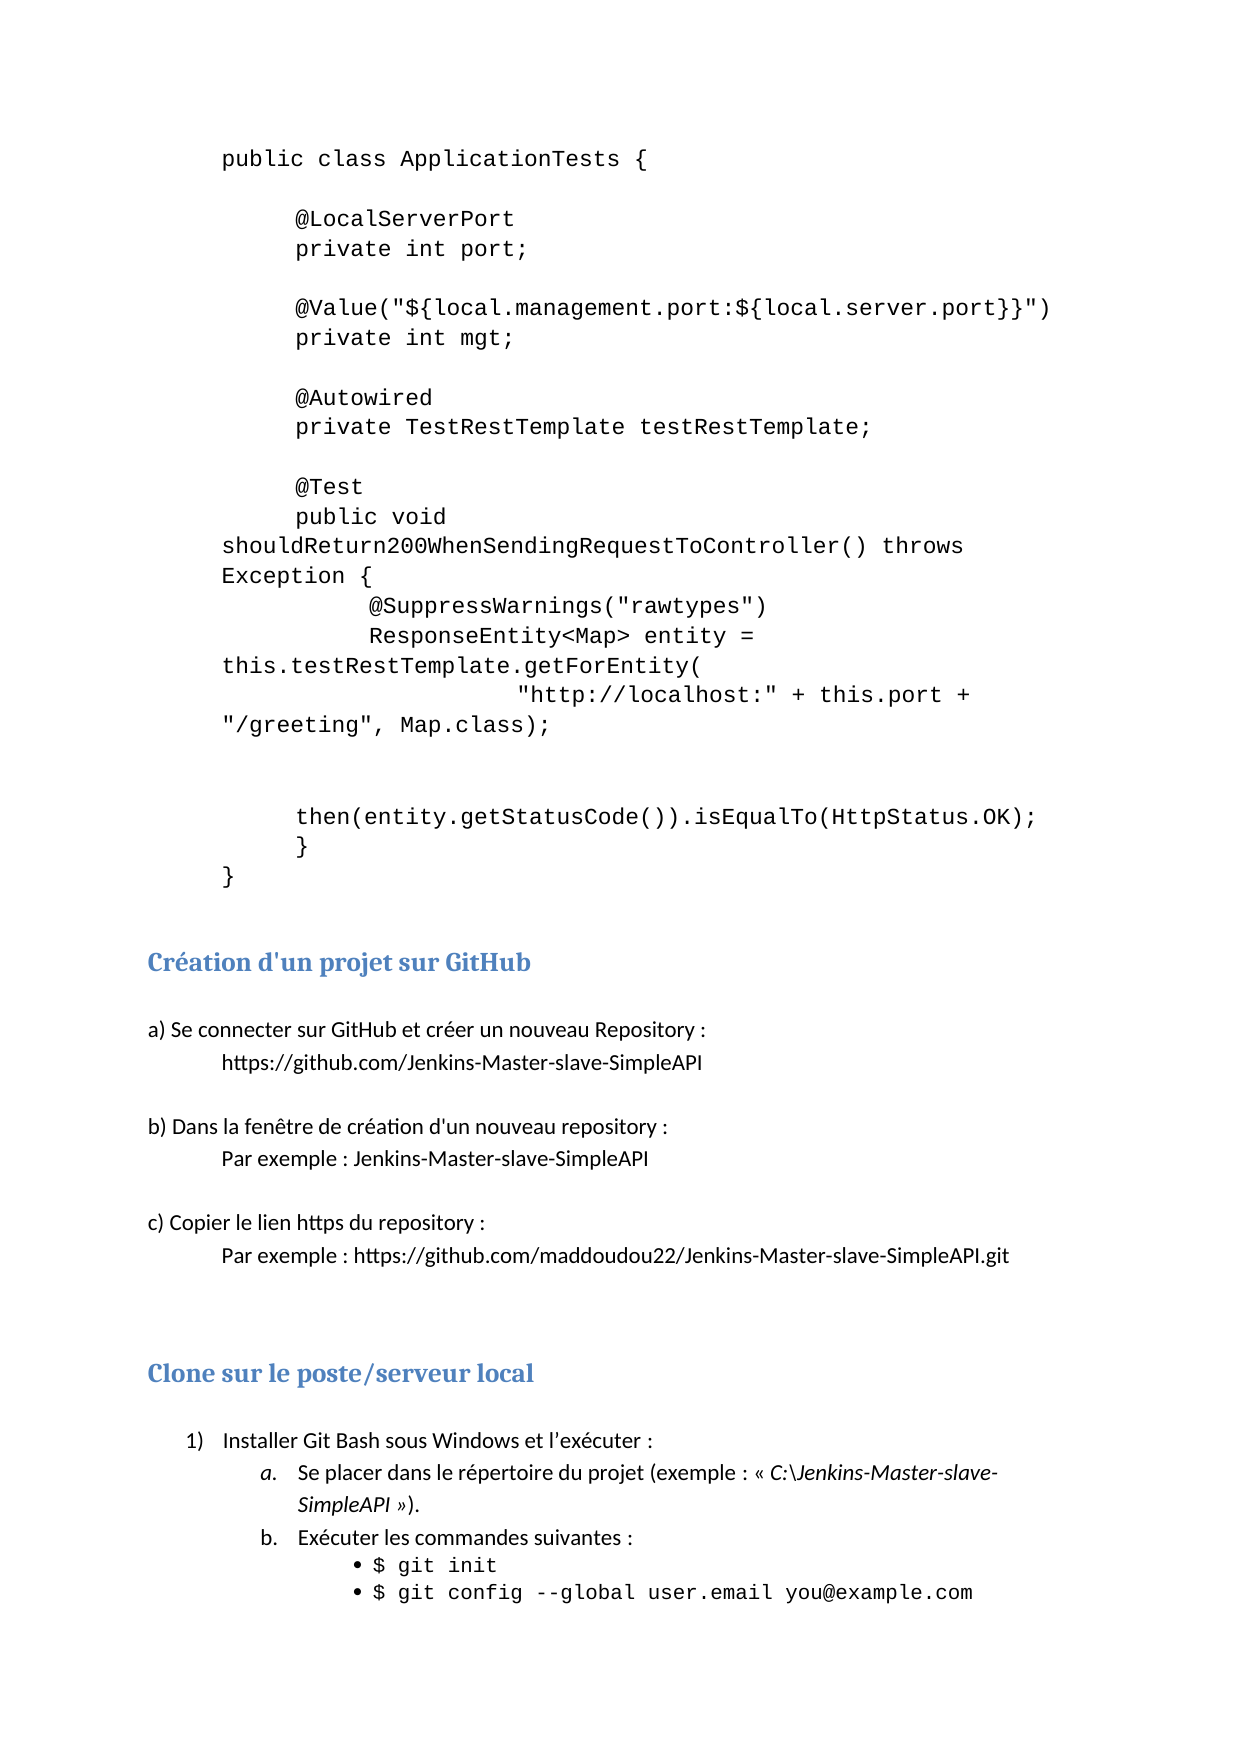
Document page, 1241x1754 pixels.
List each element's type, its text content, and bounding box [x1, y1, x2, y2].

text } [221, 865, 1093, 891]
text https://github.com/Jenkins-Master-slave-SimpleAPI [148, 1048, 1093, 1076]
subtitle Clone sur le poste/serveur local [148, 1358, 1093, 1389]
text @Autowired [221, 386, 1093, 412]
text a) Se connecter sur GitHub et créer un nouveau Repository : [148, 1015, 1093, 1043]
text then(entity.getStatusCode()).isEqualTo(HttpStatus.OK); [221, 773, 1093, 831]
subtitle Création d'un projet sur GitHub [148, 947, 1093, 979]
list Installer Git Bash sous Windows et l’exécuter : [185, 1426, 1093, 1454]
list Exécuter les commandes suivantes : [260, 1523, 1093, 1551]
text @Value("${local.management.port:${local.server.port}}") [221, 297, 1093, 322]
text Par exemple : https://github.com/maddoudou22/Jenkins-Master-slave-SimpleAPI.git [148, 1241, 1093, 1269]
text ResponseEntity<Map> entity = this.testRestTemplate.getForEntity( [221, 624, 1093, 680]
text "http://localhost:" + this.port + "/greeting", Map.class); [221, 684, 1093, 739]
text public class ApplicationTests { [221, 148, 1093, 173]
text private int mgt; [221, 326, 1093, 352]
list $ git init [354, 1555, 1093, 1578]
text b) Dans la fenêtre de création d'un nouveau repository : [148, 1112, 1093, 1140]
text private TestRestTemplate testRestTemplate; [221, 416, 1093, 442]
list $ git config --global user.email you@example.com [354, 1582, 1093, 1606]
text Par exemple : Jenkins-Master-slave-SimpleAPI [148, 1144, 1093, 1172]
text @LocalServerPort [221, 207, 1093, 233]
text @Test [221, 475, 1093, 501]
text @SuppressWarnings("rawtypes") [221, 594, 1093, 620]
text private int port; [221, 237, 1093, 263]
text c) Copier le lien https du repository : [148, 1208, 1093, 1237]
text public void shouldReturn200WhenSendingRequestToController() throws Exception { [221, 505, 1093, 591]
text } [221, 835, 1093, 861]
list Se placer dans le répertoire du projet (exemple : « C:\Jenkins-Master-slave-SimpleAPI »). [260, 1458, 1093, 1518]
